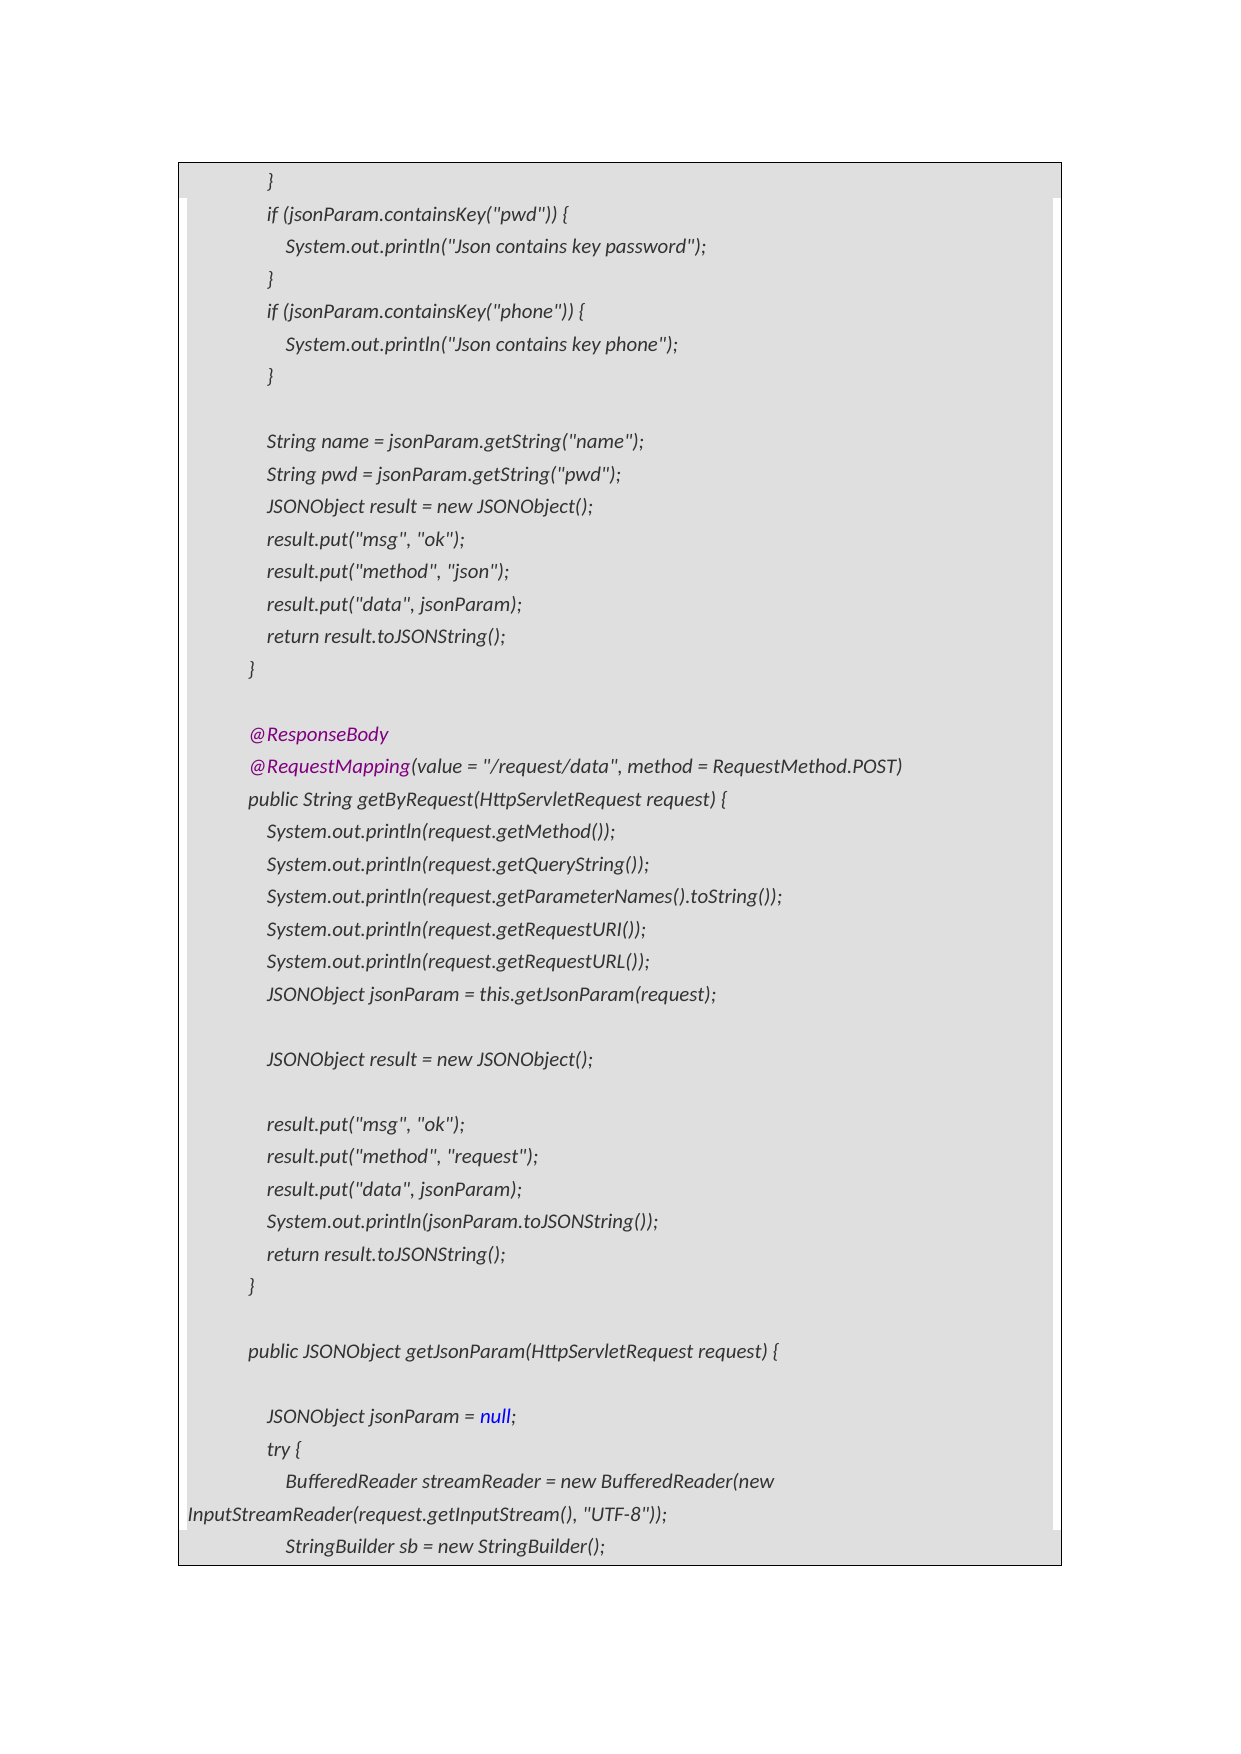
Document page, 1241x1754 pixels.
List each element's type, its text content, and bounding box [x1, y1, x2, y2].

text System.out.println(request.getMethod()); [187, 815, 1053, 848]
text result.put("msg", "ok"); [187, 1108, 1053, 1140]
text } [179, 163, 1061, 198]
text result.put("method", "request"); [187, 1140, 1053, 1173]
text @RequestMapping(value = "/request/data", method = RequestMethod.POST) [187, 750, 1053, 783]
text JSONObject jsonParam = this.getJsonParam(request); [187, 978, 1053, 1010]
text StringBuilder sb = new StringBuilder(); [179, 1527, 1061, 1565]
text System.out.println(request.getRequestURL()); [187, 945, 1053, 978]
text JSONObject jsonParam = null; [187, 1400, 1053, 1433]
text public String getByRequest(HttpServletRequest request) { [187, 783, 1053, 815]
text result.put("data", jsonParam); [187, 588, 1053, 620]
text } [187, 263, 1053, 295]
text } [187, 360, 1053, 393]
text if (jsonParam.containsKey("pwd")) { [187, 198, 1053, 230]
text @ResponseBody [187, 718, 1053, 750]
text System.out.println(jsonParam.toJSONString()); [187, 1205, 1053, 1238]
text } [187, 1270, 1053, 1303]
text return result.toJSONString(); [187, 1238, 1053, 1270]
text JSONObject result = new JSONObject(); [187, 490, 1053, 523]
text String name = jsonParam.getString("name"); [187, 425, 1053, 458]
text String pwd = jsonParam.getString("pwd"); [187, 458, 1053, 490]
text return result.toJSONString(); [187, 620, 1053, 653]
text System.out.println(request.getQueryString()); [187, 848, 1053, 880]
text try { [187, 1433, 1053, 1465]
text } [187, 653, 1053, 685]
text System.out.println("Json contains key password"); [187, 230, 1053, 263]
text JSONObject result = new JSONObject(); [187, 1043, 1053, 1075]
text result.put("method", "json"); [187, 555, 1053, 588]
text public JSONObject getJsonParam(HttpServletRequest request) { [187, 1335, 1053, 1368]
text result.put("msg", "ok"); [187, 523, 1053, 555]
text System.out.println(request.getRequestURI()); [187, 913, 1053, 945]
text result.put("data", jsonParam); [187, 1173, 1053, 1205]
text BufferedReader streamReader = new BufferedReader(new InputStreamReader(request.getInputStream(), "UTF-8")); [187, 1465, 1053, 1527]
text System.out.println(request.getParameterNames().toString()); [187, 880, 1053, 913]
text if (jsonParam.containsKey("phone")) { [187, 295, 1053, 328]
text System.out.println("Json contains key phone"); [187, 328, 1053, 360]
